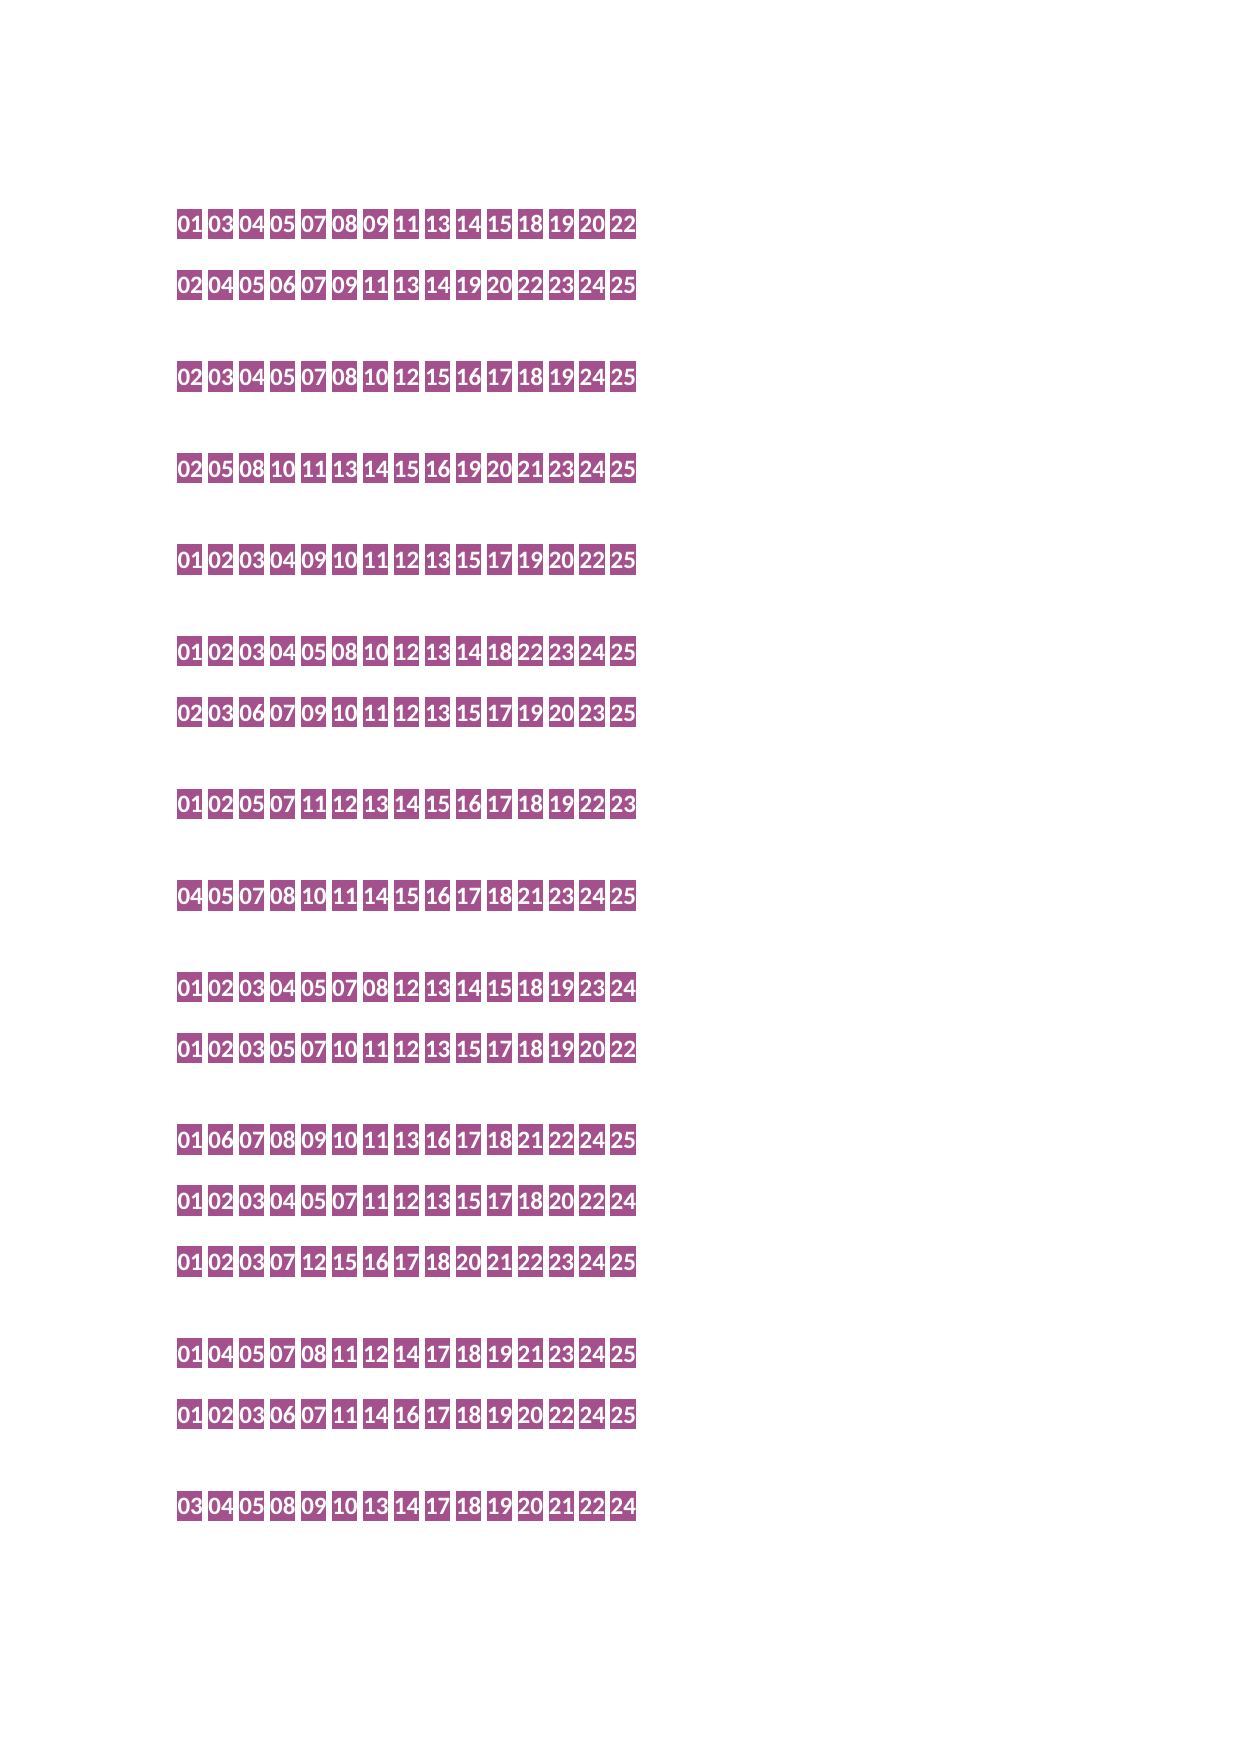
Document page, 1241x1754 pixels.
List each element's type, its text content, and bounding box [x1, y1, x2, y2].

text 01 06 07 08 09 10 11 13 16 17 18 21 22 24 25 [177, 1063, 1063, 1155]
text 01 04 05 07 08 11 12 14 17 18 19 21 23 24 25 [177, 1277, 1063, 1368]
text 01 02 03 06 07 11 14 16 17 18 19 20 22 24 25 [177, 1368, 1063, 1429]
text 02 03 06 07 09 10 11 12 13 15 17 19 20 23 25 [177, 666, 1063, 727]
text 01 02 05 07 11 12 13 14 15 16 17 18 19 22 23 [177, 727, 1063, 819]
text 01 02 03 04 05 07 11 12 13 15 17 18 20 22 24 [177, 1155, 1063, 1216]
text 01 02 03 04 09 10 11 12 13 15 17 19 20 22 25 [177, 483, 1063, 575]
text 02 03 04 05 07 08 10 12 15 16 17 18 19 24 25 [177, 300, 1063, 392]
text 01 02 03 04 05 07 08 12 13 14 15 18 19 23 24 [177, 911, 1063, 1002]
text 01 02 03 04 05 08 10 12 13 14 18 22 23 24 25 [177, 575, 1063, 666]
text 04 05 07 08 10 11 14 15 16 17 18 21 23 24 25 [177, 819, 1063, 911]
text 02 05 08 10 11 13 14 15 16 19 20 21 23 24 25 [177, 392, 1063, 483]
text 02 04 05 06 07 09 11 13 14 19 20 22 23 24 25 [177, 239, 1063, 300]
text 03 04 05 08 09 10 13 14 17 18 19 20 21 22 24 [177, 1429, 1063, 1521]
text 01 02 03 07 12 15 16 17 18 20 21 22 23 24 25 [177, 1216, 1063, 1277]
text 01 02 03 05 07 10 11 12 13 15 17 18 19 20 22 [177, 1002, 1063, 1063]
text 01 03 04 05 07 08 09 11 13 14 15 18 19 20 22 [177, 148, 1063, 239]
